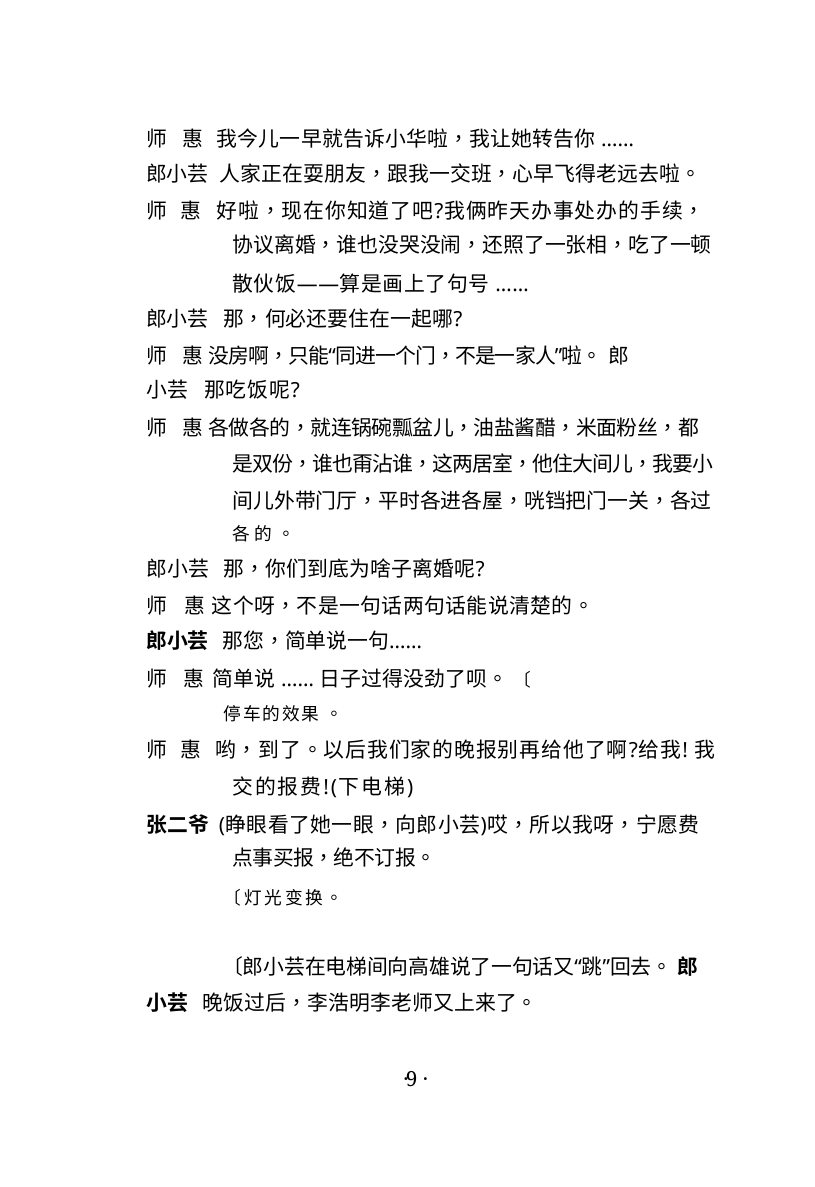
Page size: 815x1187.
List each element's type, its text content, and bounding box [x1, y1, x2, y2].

text 散伙饭——算是画上了句号 …… 郎小芸 那，何必还要住在一起哪? [146, 269, 537, 332]
text 郎小芸 那，你们到底为啥子离婚呢? [146, 556, 722, 582]
text 师 惠 好啦，现在你知道了吧?我俩昨天办事处办的手续， 协议离婚，谁也没哭没闹，还照了一张相，吃了一顿 [146, 197, 722, 259]
text 师 惠 这个呀，不是一句话两句话能说清楚的。 郎小芸 那您，简单说一句…… [146, 592, 609, 655]
text 师 惠 没房啊，只能“同进一个门，不是一家人”啦。 郎小芸 那吃饭呢? [146, 341, 642, 404]
text 〔灯光变换。 [223, 886, 722, 909]
text 师 惠 哟，到了。以后我们家的晚报别再给他了啊?给我! 我交的报费!(下电梯) [146, 736, 716, 801]
text 师 惠 简单说 …… 日子过得没劲了呗。 〔 停车的效果 。 [146, 664, 531, 726]
text 师 惠 各做各的，就连锅碗瓢盆儿，油盐酱醋，米面粉丝，都 是双份，谁也甭沾谁，这两居室，他住大间儿，我要小 间儿外带门厅，平时各进各屋，咣铛把门一关，各过 各 的 。 [146, 413, 714, 546]
text 张二爷 (睁眼看了她一眼，向郎小芸)哎，所以我呀，宁愿费 点事买报，绝不订报。 [146, 810, 714, 872]
text 师 惠 我今儿一早就告诉小华啦，我让她转告你 …… [146, 126, 722, 152]
text 〔郎小芸在电梯间向高雄说了一句话又“跳”回去。 郎小芸 晚饭过后，李浩明李老师又上来了。 [146, 952, 698, 1016]
text 郎小芸 人家正在耍朋友，跟我一交班，心早飞得老远去啦。 [146, 161, 722, 187]
